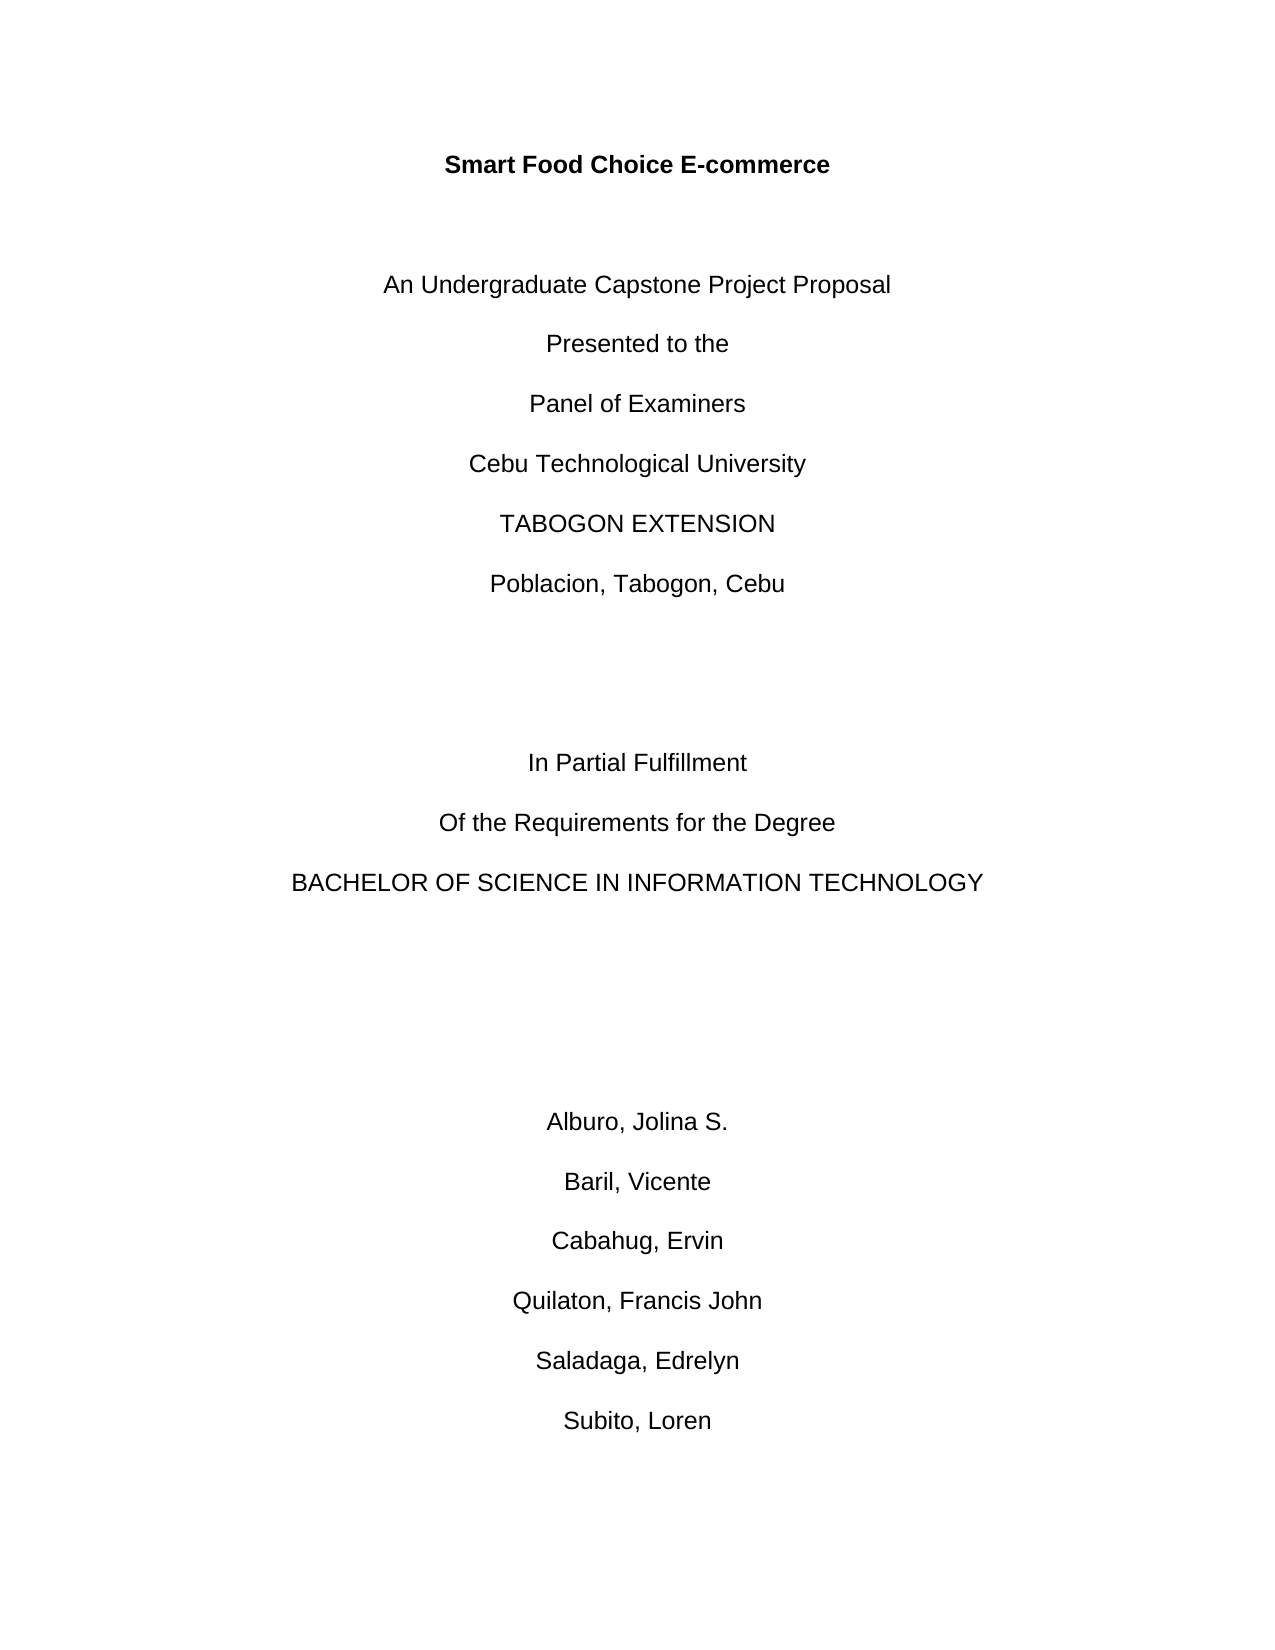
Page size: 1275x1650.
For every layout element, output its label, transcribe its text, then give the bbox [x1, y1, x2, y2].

text Of the Requirements for the Degree [150, 808, 1125, 836]
text Subito, Loren [150, 1406, 1125, 1434]
text In Partial Fulfillment [150, 748, 1125, 777]
text Alburo, Jolina S. [150, 1107, 1125, 1135]
text BACHELOR OF SCIENCE IN INFORMATION TECHNOLOGY [150, 867, 1125, 896]
text Saladaga, Edrelyn [150, 1346, 1125, 1374]
text Poblacion, Tabogon, Cebu [150, 568, 1125, 597]
text Smart Food Choice E-commerce [150, 150, 1125, 179]
text Presented to the [150, 329, 1125, 358]
text Cabahug, Ervin [150, 1226, 1125, 1255]
text An Undergraduate Capstone Project Proposal [150, 269, 1125, 298]
text Quilaton, Francis John [150, 1286, 1125, 1315]
text TABOGON EXTENSION [150, 509, 1125, 537]
text Panel of Examiners [150, 389, 1125, 418]
text Cebu Technological University [150, 449, 1125, 478]
text Baril, Vicente [150, 1166, 1125, 1195]
